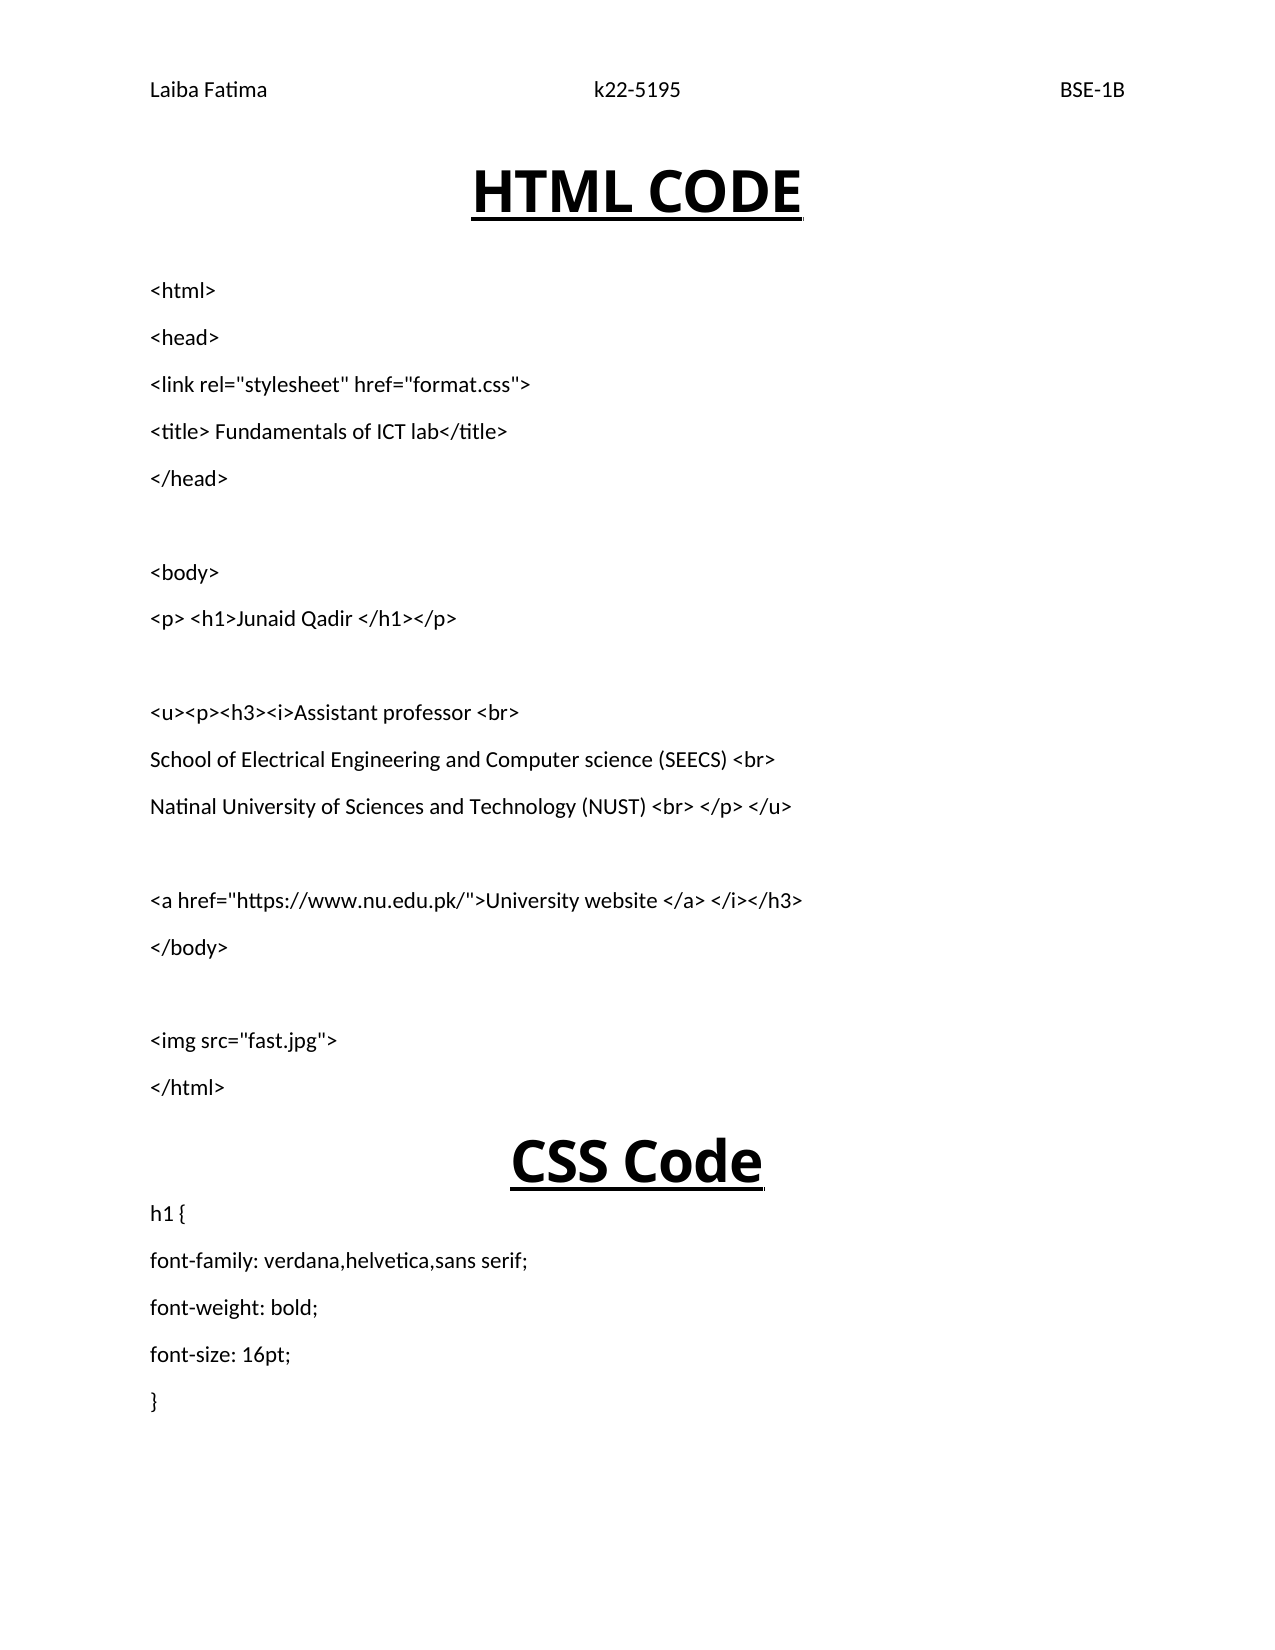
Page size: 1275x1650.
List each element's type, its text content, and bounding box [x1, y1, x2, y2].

text } [150, 1387, 1125, 1415]
text <head> [150, 323, 1125, 351]
text School of Electrical Engineering and Computer science (SEECS) <br> [150, 745, 1125, 773]
title HTML CODE [150, 150, 1125, 229]
text <img src="fast.jpg"> [150, 1026, 1125, 1054]
text </html> [150, 1073, 1125, 1101]
text <body> [150, 558, 1125, 586]
text h1 { [150, 1199, 1125, 1228]
text font-family: verdana,helvetica,sans serif; [150, 1246, 1125, 1274]
text font-weight: bold; [150, 1293, 1125, 1321]
text <p> <h1>Junaid Qadir </h1></p> [150, 604, 1125, 632]
text font-size: 16pt; [150, 1340, 1125, 1368]
text </head> [150, 464, 1125, 492]
text </body> [150, 933, 1125, 961]
text <link rel="stylesheet" href="format.css"> [150, 370, 1125, 398]
text <a href="https://www.nu.edu.pk/">University website </a> </i></h3> [150, 886, 1125, 914]
title CSS Code [150, 1120, 1125, 1199]
text <title> Fundamentals of ICT lab</title> [150, 417, 1125, 445]
text <u><p><h3><i>Assistant professor <br> [150, 698, 1125, 726]
text <html> [150, 276, 1125, 304]
text Natinal University of Sciences and Technology (NUST) <br> </p> </u> [150, 792, 1125, 820]
